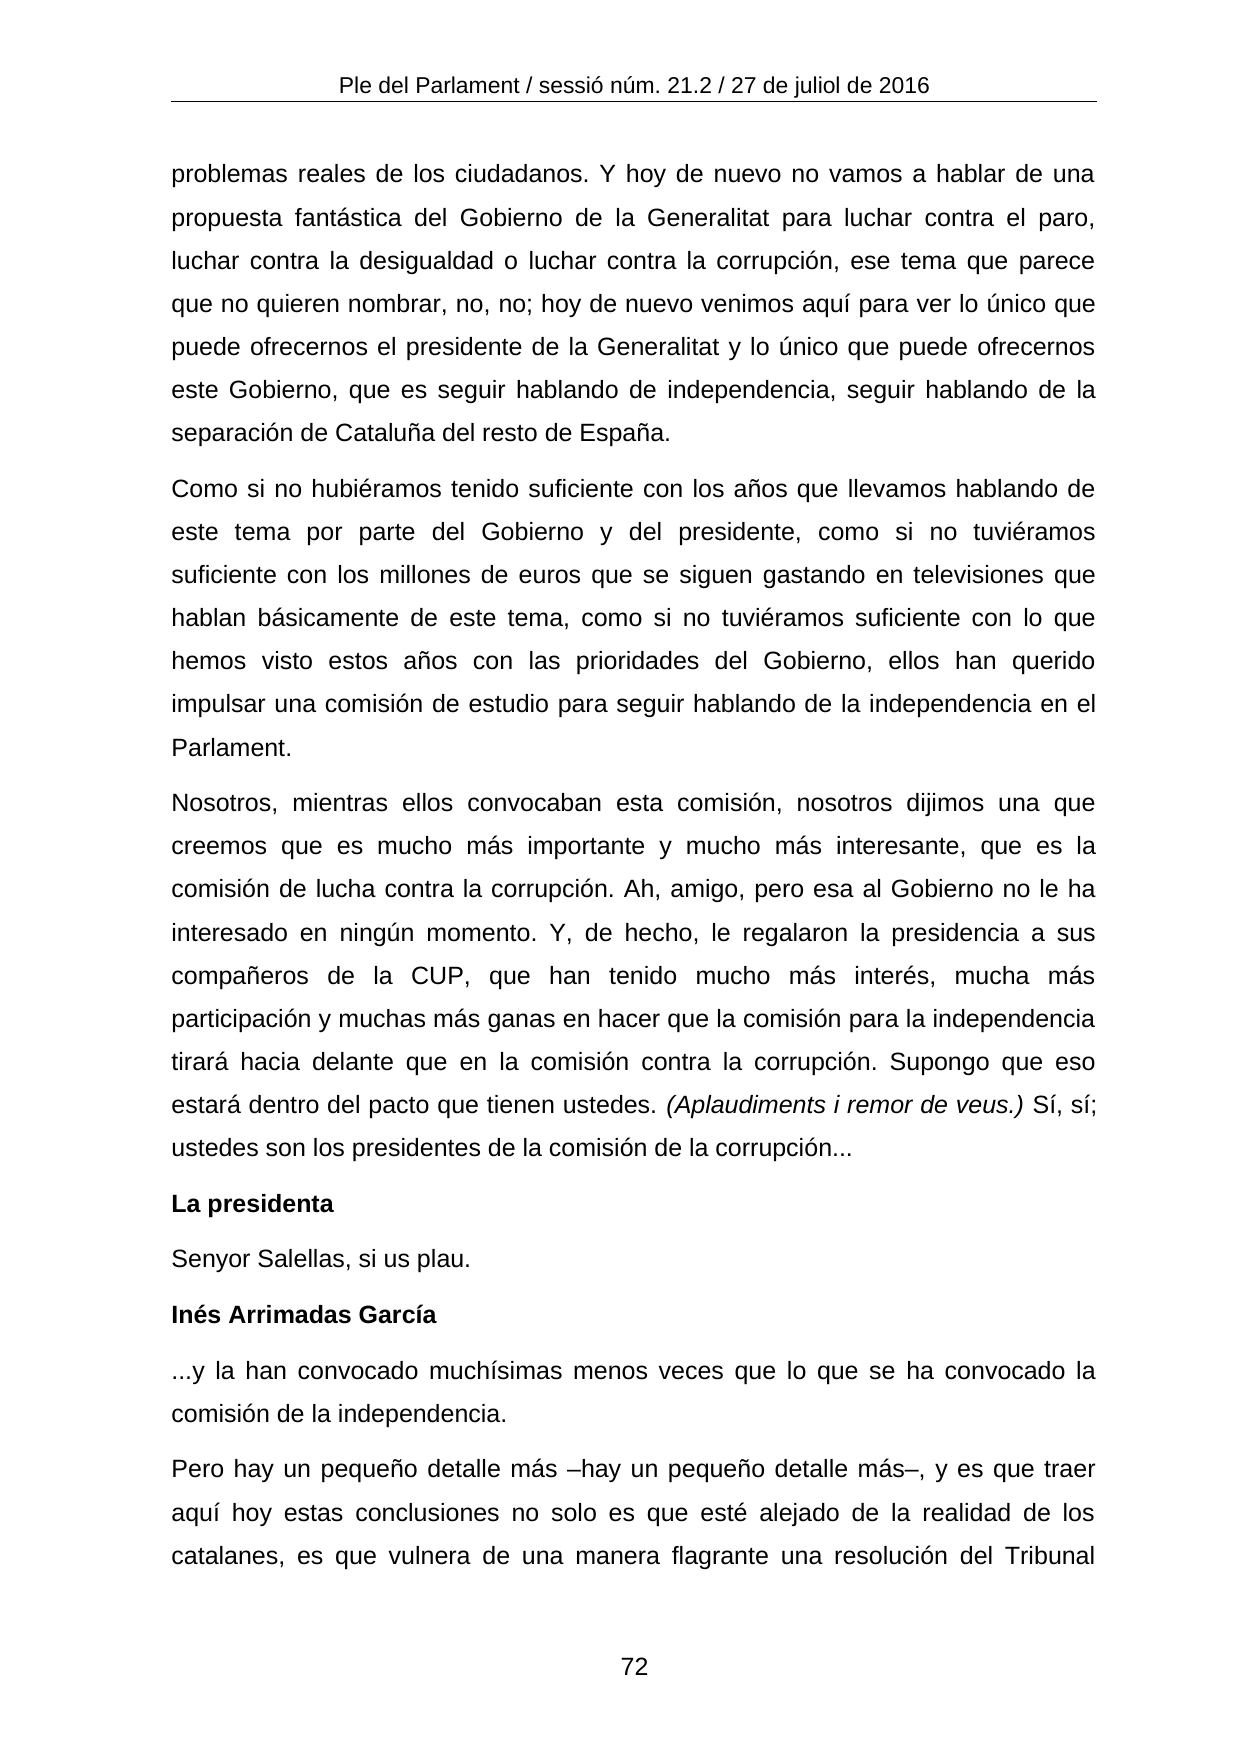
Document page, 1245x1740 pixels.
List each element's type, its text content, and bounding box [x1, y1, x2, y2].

text Como si no hubiéramos tenido suficiente con los años que llevamos hablando de este tema por parte del Gobierno y del presidente, como si no tuviéramos suficiente con los millones de euros que se siguen gastando en televisiones que hablan básicamente de este tema, como si no tuviéramos suficiente con lo que hemos visto estos años con las prioridades del Gobierno, ellos han querido impulsar una comisión de estudio para seguir hablando de la independencia en el Parlament. [171, 474, 1097, 761]
text ...y la han convocado muchísimas menos veces que lo que se ha convocado la comisión de la independencia. [171, 1356, 1097, 1428]
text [171, 159, 1097, 447]
text La presidenta [171, 1189, 1097, 1218]
text Nosotros, mientras ellos convocaban esta comisión, nosotros dijimos una que creemos que es mucho más importante y mucho más interesante, que es la comisión de lucha contra la corrupción. Ah, amigo, pero esa al Gobierno no le ha interesado en ningún momento. Y, de hecho, le regalaron la presidencia a sus compañeros de la CUP, que han tenido mucho más interés, mucha más participación y muchas más ganas en hacer que la comisión para la independencia tirará hacia delante que en la comisión contra la corrupción. Supongo que eso estará dentro del pacto que tienen ustedes. (Aplaudiments i remor de veus.) Sí, sí; ustedes son los presidentes de la comisión de la corrupción... [171, 788, 1097, 1162]
text Senyor Salellas, si us plau. [171, 1244, 1097, 1273]
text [171, 1454, 1097, 1569]
text Inés Arrimadas García [171, 1300, 1097, 1329]
